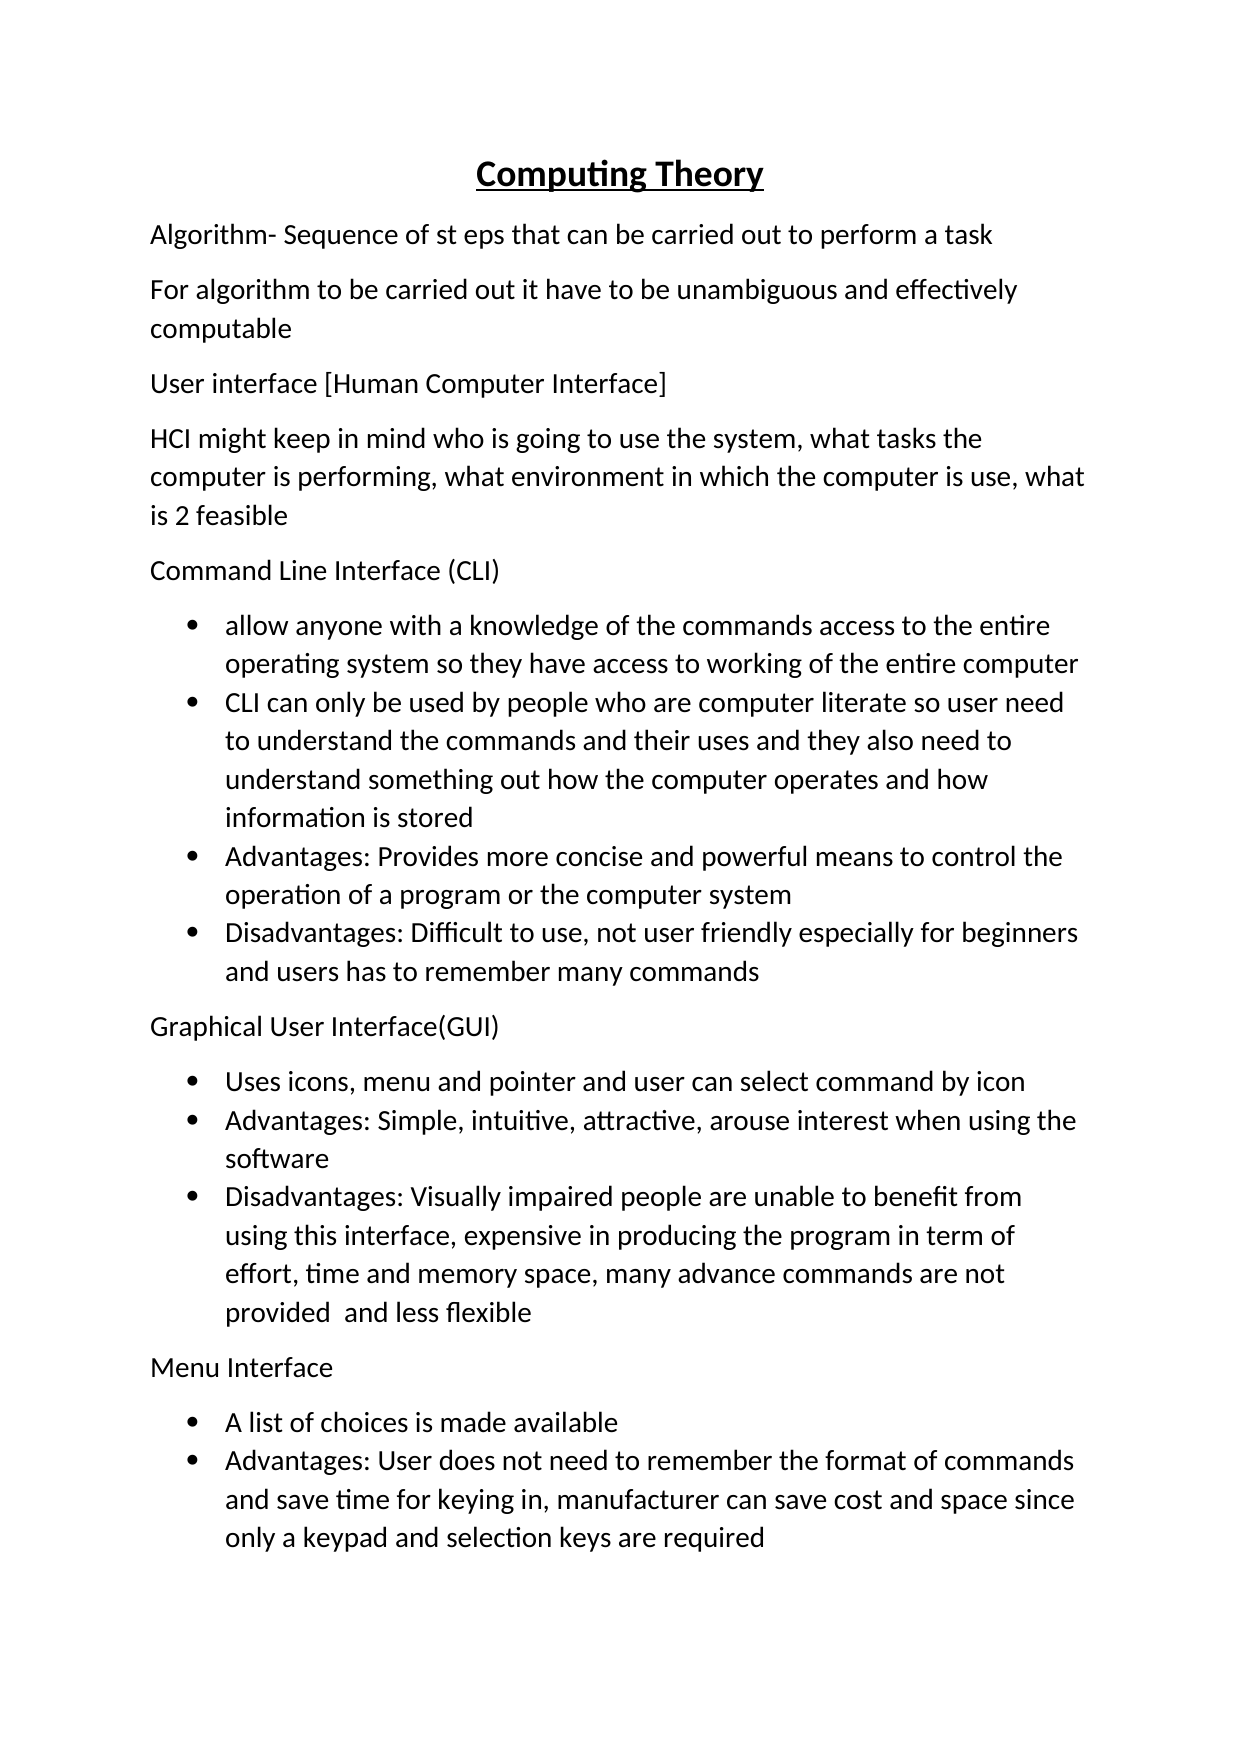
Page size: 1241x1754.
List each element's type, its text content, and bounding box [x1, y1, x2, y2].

text User interface [Human Computer Interface] [150, 365, 1090, 400]
list A list of choices is made available [187, 1404, 1090, 1439]
text Graphical User Interface(GUI) [150, 1008, 1090, 1044]
text Algorithm- Sequence of st eps that can be carried out to perform a task [150, 216, 1090, 252]
list Uses icons, menu and pointer and user can select command by icon [187, 1063, 1090, 1099]
text Command Line Interface (CLI) [150, 552, 1090, 587]
list Advantages: Simple, intuitive, attractive, arouse interest when using the software [187, 1102, 1090, 1176]
text For algorithm to be carried out it have to be unambiguous and effectively computable [150, 271, 1090, 345]
list CLI can only be used by people who are computer literate so user need to understand the commands and their uses and they also need to understand something out how the computer operates and how information is stored [187, 684, 1090, 835]
text HCI might keep in mind who is going to use the system, what tasks the computer is performing, what environment in which the computer is use, what is 2 feasible [150, 420, 1090, 532]
list Advantages: Provides more concise and powerful means to control the operation of a program or the computer system [187, 838, 1090, 912]
list Advantages: User does not need to remember the format of commands and save time for keying in, manufacturer can save cost and space since only a keypad and selection keys are required [187, 1442, 1090, 1555]
text Menu Interface [150, 1349, 1090, 1384]
text Computing Theory [150, 150, 1090, 196]
list Disadvantages: Difficult to use, not user friendly especially for beginners and users has to remember many commands [187, 914, 1090, 988]
list Disadvantages: Visually impaired people are unable to benefit from using this interface, expensive in producing the program in term of effort, time and memory space, many advance commands are not provided and less flexible [187, 1178, 1090, 1329]
list allow anyone with a knowledge of the commands access to the entire operating system so they have access to working of the entire computer [187, 607, 1090, 681]
